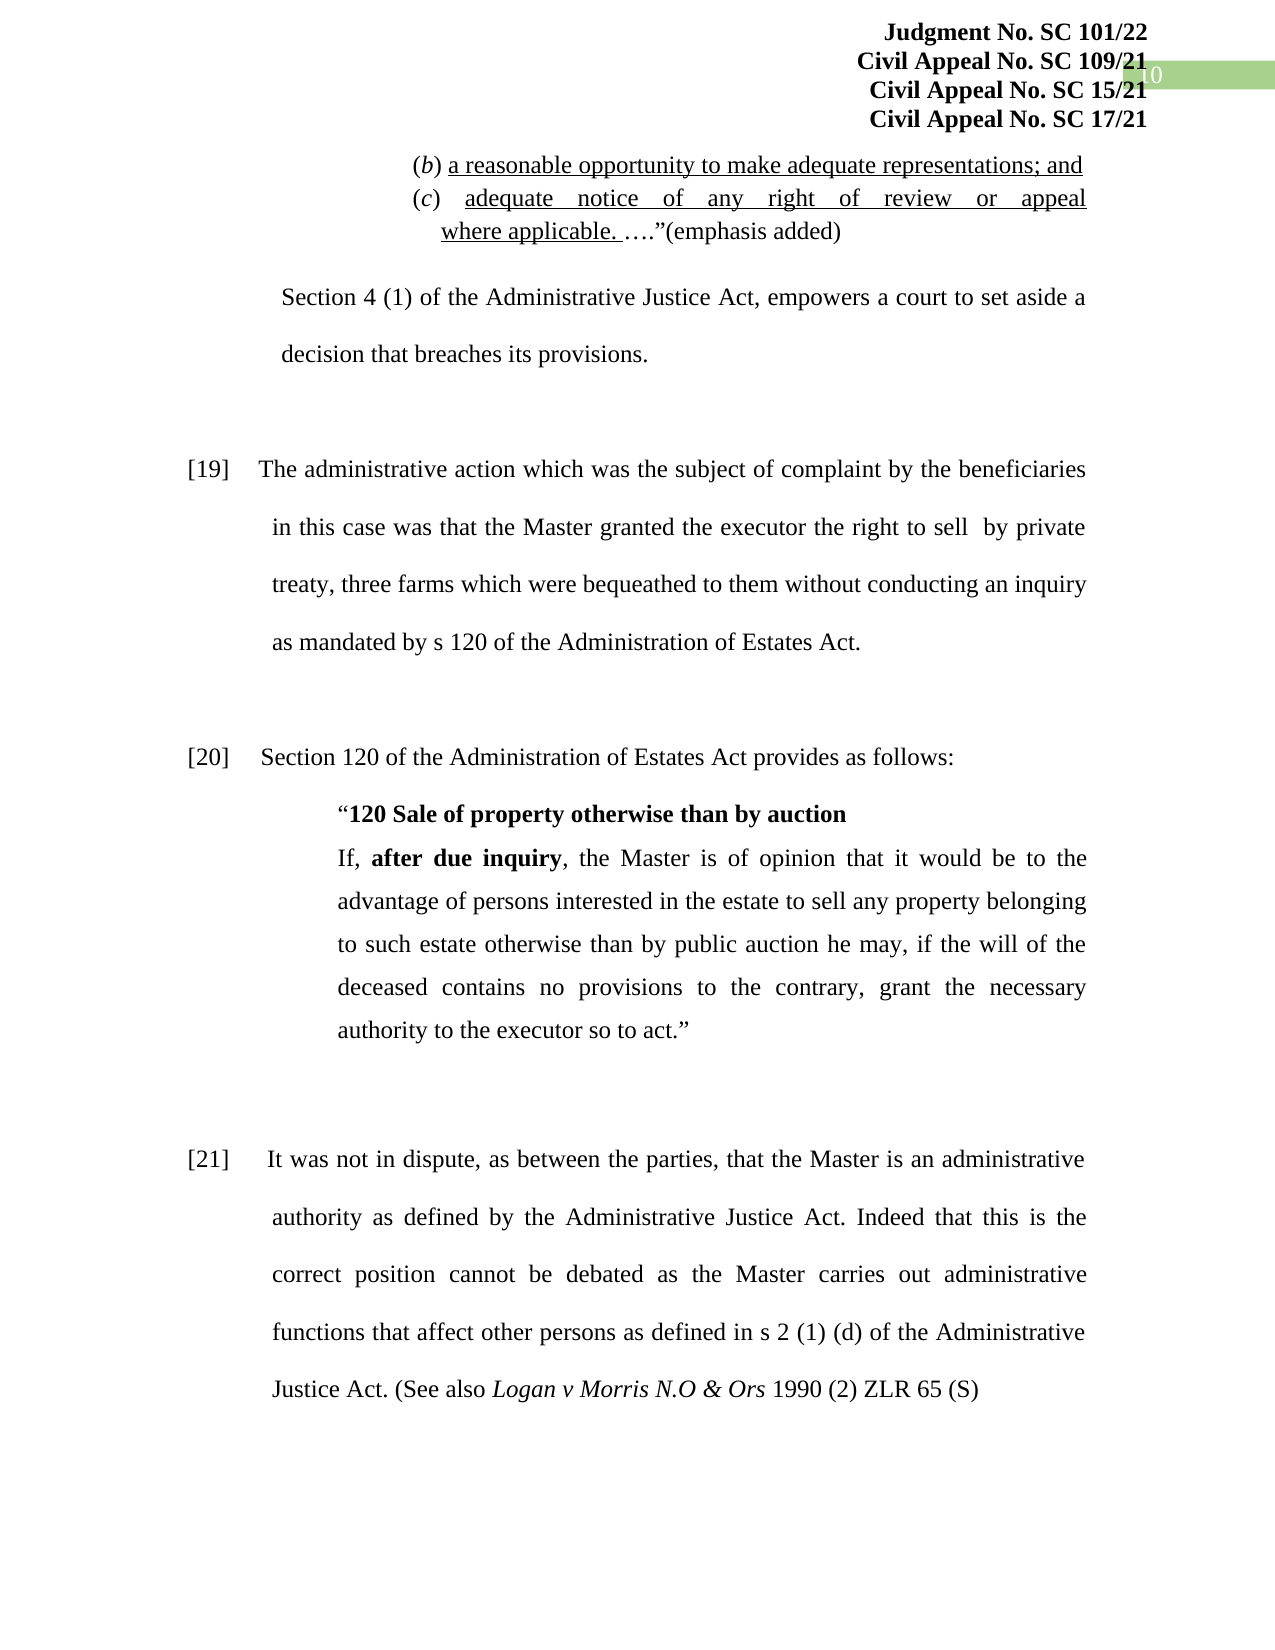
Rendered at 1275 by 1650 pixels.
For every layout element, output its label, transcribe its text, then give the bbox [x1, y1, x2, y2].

text (b) a reasonable opportunity to make adequate representations; and [412, 150, 1087, 179]
text If, after due inquiry, the Master is of opinion that it would be to the advantage of persons interested in the estate to sell any property belonging to such estate otherwise than by public auction he may, if the will of the deceased contains no provisions to the contrary, grant the necessary authority to the executor so to act.” [337, 843, 1087, 1044]
text (c) adequate notice of any right of review or appeal where applicable. ….”(emphasis added) [412, 183, 1087, 245]
text Section 4 (1) of the Administrative Justice Act, empowers a court to set aside a decision that breaches its provisions. [187, 282, 1087, 368]
text [20] Section 120 of the Administration of Estates Act provides as follows: [187, 742, 1087, 771]
text “120 Sale of property otherwise than by auction [262, 799, 1087, 828]
text [19] The administrative action which was the subject of complaint by the beneficiaries in this case was that the Master granted the executor the right to sell by private treaty, three farms which were bequeathed to them without conducting an inquiry as mandated by s 120 of the Administration of Estates Act. [187, 454, 1087, 656]
text [21] It was not in dispute, as between the parties, that the Master is an administrative authority as defined by the Administrative Justice Act. Indeed that this is the correct position cannot be debated as the Master carries out administrative functions that affect other persons as defined in s 2 (1) (d) of the Administrative Justice Act. (See also Logan v Morris N.O & Ors 1990 (2) ZLR 65 (S) [187, 1144, 1087, 1403]
